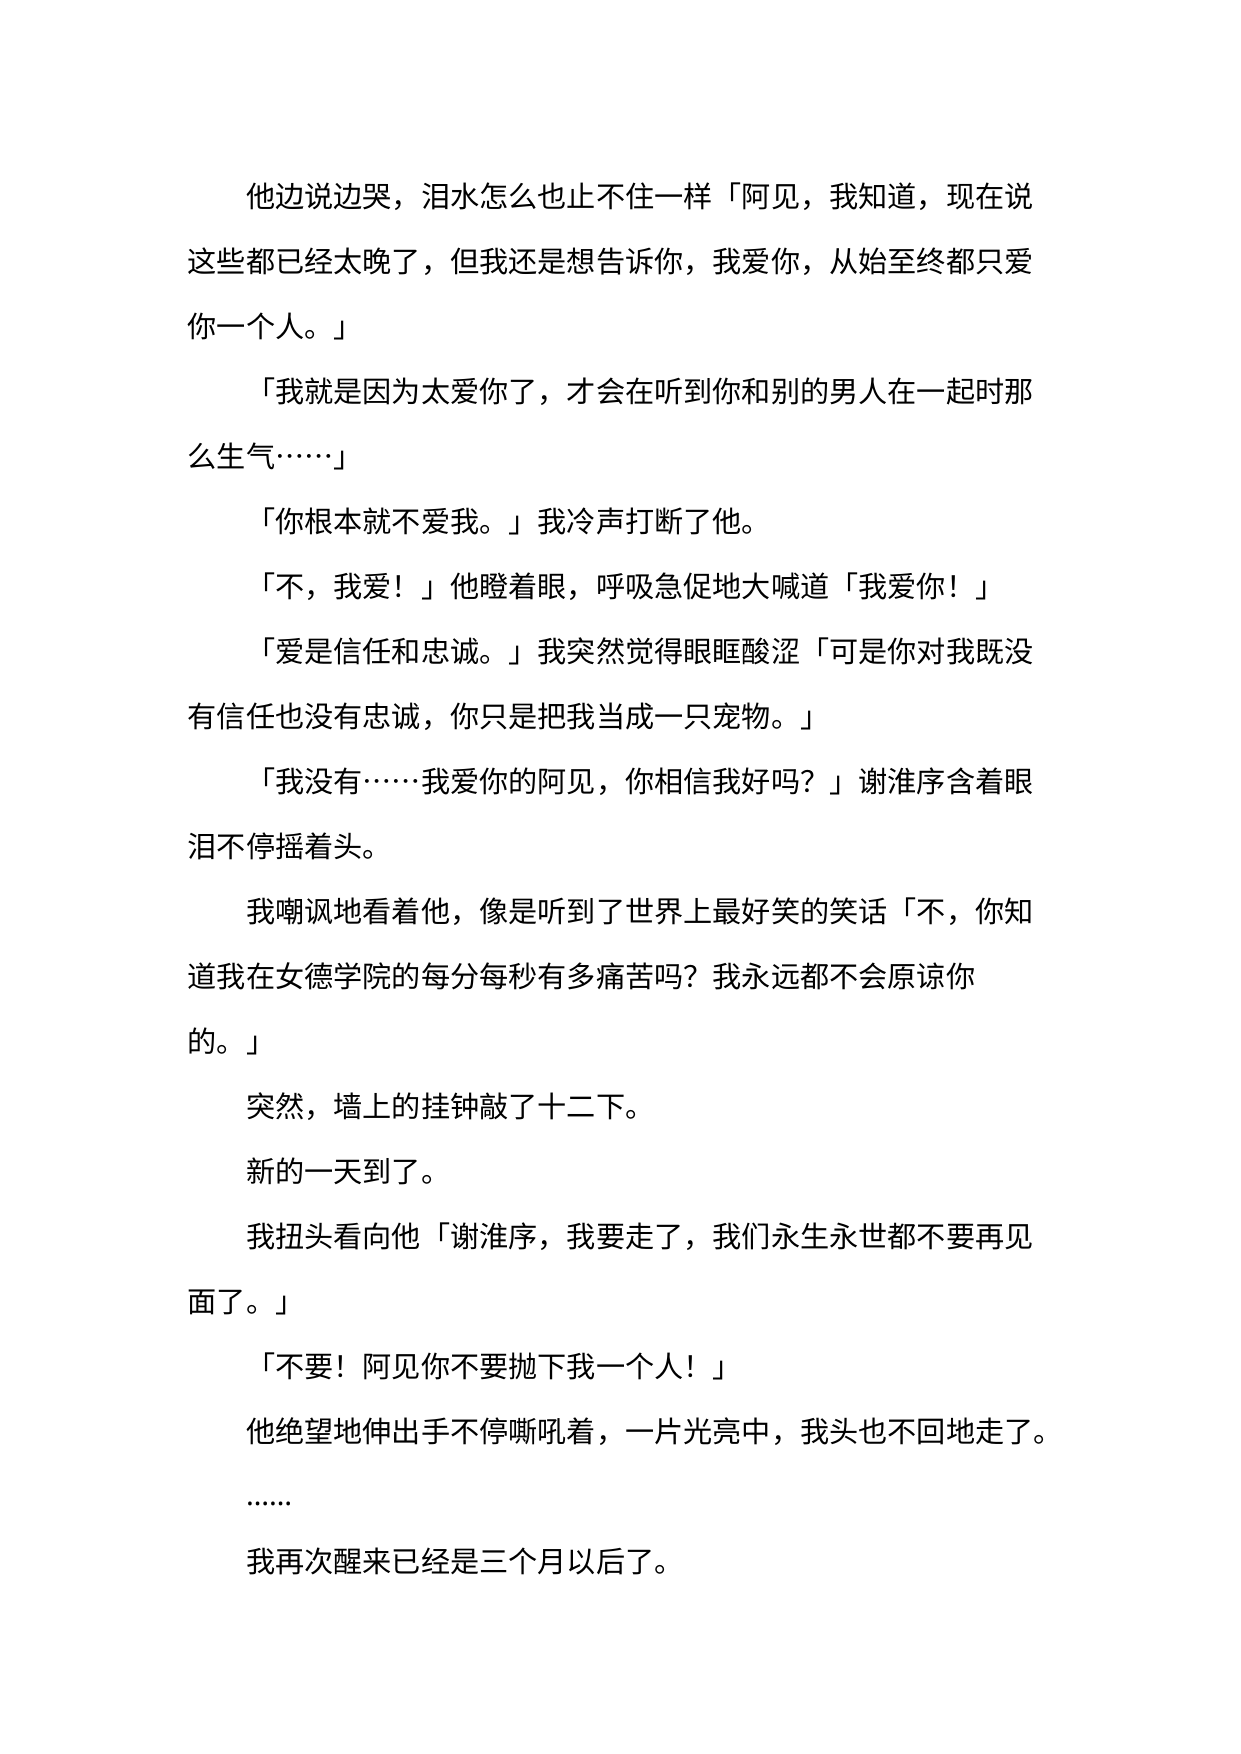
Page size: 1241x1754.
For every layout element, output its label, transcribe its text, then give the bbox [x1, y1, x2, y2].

text 「我就是因为太爱你了，才会在听到你和别的男人在一起时那么生气……」 [187, 357, 1053, 487]
text 我再次醒来已经是三个月以后了。 [187, 1527, 1053, 1592]
text 我嘲讽地看着他，像是听到了世界上最好笑的笑话「不，你知道我在女德学院的每分每秒有多痛苦吗？我永远都不会原谅你的。」 [187, 877, 1053, 1072]
text 他绝望地伸出手不停嘶吼着，一片光亮中，我头也不回地走了。 [187, 1397, 1053, 1462]
text 突然，墙上的挂钟敲了十二下。 [187, 1072, 1053, 1137]
text 他边说边哭，泪水怎么也止不住一样「阿见，我知道，现在说这些都已经太晚了，但我还是想告诉你，我爱你，从始至终都只爱你一个人。」 [187, 162, 1053, 357]
text 「我没有……我爱你的阿见，你相信我好吗？」谢淮序含着眼泪不停摇着头。 [187, 747, 1053, 877]
text 「不，我爱！」他瞪着眼，呼吸急促地大喊道「我爱你！」 [187, 552, 1053, 617]
text 新的一天到了。 [187, 1137, 1053, 1202]
text 我扭头看向他「谢淮序，我要走了，我们永生永世都不要再见面了。」 [187, 1202, 1053, 1332]
text 「你根本就不爱我。」我冷声打断了他。 [187, 487, 1053, 552]
text …… [187, 1462, 1053, 1527]
text 「爱是信任和忠诚。」我突然觉得眼眶酸涩「可是你对我既没有信任也没有忠诚，你只是把我当成一只宠物。」 [187, 617, 1053, 747]
text 「不要！阿见你不要抛下我一个人！」 [187, 1332, 1053, 1397]
